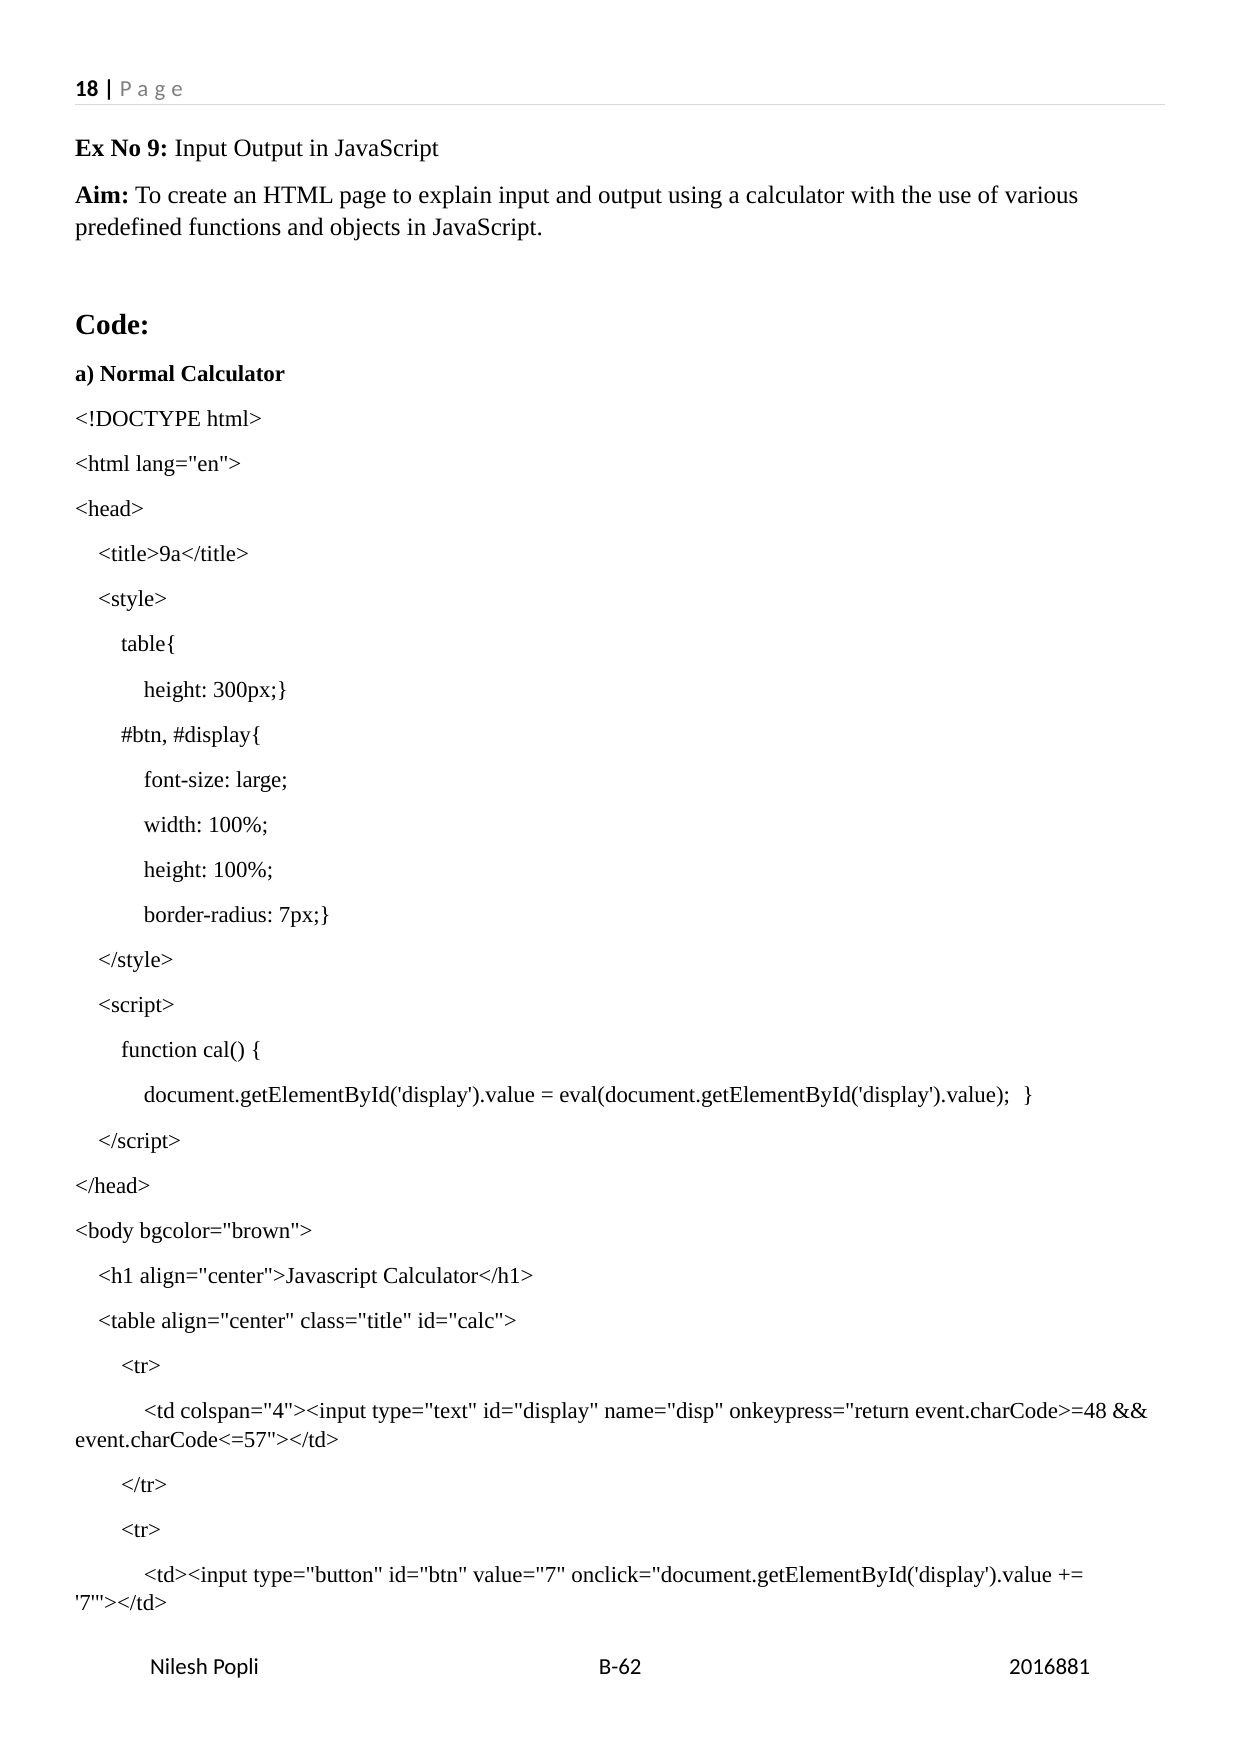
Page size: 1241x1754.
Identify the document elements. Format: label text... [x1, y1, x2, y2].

text </tr> [75, 1471, 1165, 1497]
text Code: [75, 307, 1165, 341]
text </head> [75, 1172, 1165, 1198]
text table{ [75, 631, 1165, 657]
text <title>9a</title> [75, 540, 1165, 567]
text font-size: large; [75, 766, 1165, 792]
text function cal() { [75, 1036, 1165, 1063]
text <tr> [75, 1352, 1165, 1378]
text a) Normal Calculator [75, 360, 1165, 386]
text <body bgcolor="brown"> [75, 1217, 1165, 1243]
text <tr> [75, 1516, 1165, 1542]
text <h1 align="center">Javascript Calculator</h1> [75, 1262, 1165, 1288]
text </script> [75, 1127, 1165, 1153]
text <script> [75, 991, 1165, 1018]
text <html lang="en"> [75, 450, 1165, 476]
text </style> [75, 946, 1165, 973]
text height: 100%; [75, 856, 1165, 882]
text <td colspan="4"><input type="text" id="display" name="disp" onkeypress="return event.charCode>=48 && event.charCode<=57"></td> [75, 1397, 1165, 1452]
text #btn, #display{ [75, 721, 1165, 747]
text document.getElementById('display').value = eval(document.getElementById('display').value); } [75, 1082, 1165, 1108]
text <head> [75, 495, 1165, 522]
text <table align="center" class="title" id="calc"> [75, 1307, 1165, 1333]
text <td><input type="button" id="btn" value="7" onclick="document.getElementById('display').value += '7'"></td> [75, 1561, 1165, 1616]
text Ex No 9: Input Output in JavaScript [75, 133, 1165, 162]
text <style> [75, 585, 1165, 612]
text height: 300px;} [75, 676, 1165, 702]
text width: 100%; [75, 811, 1165, 837]
text Aim: To create an HTML page to explain input and output using a calculator with the use of various predefined functions and objects in JavaScript. [75, 181, 1165, 240]
text <!DOCTYPE html> [75, 405, 1165, 431]
text border-radius: 7px;} [75, 901, 1165, 927]
